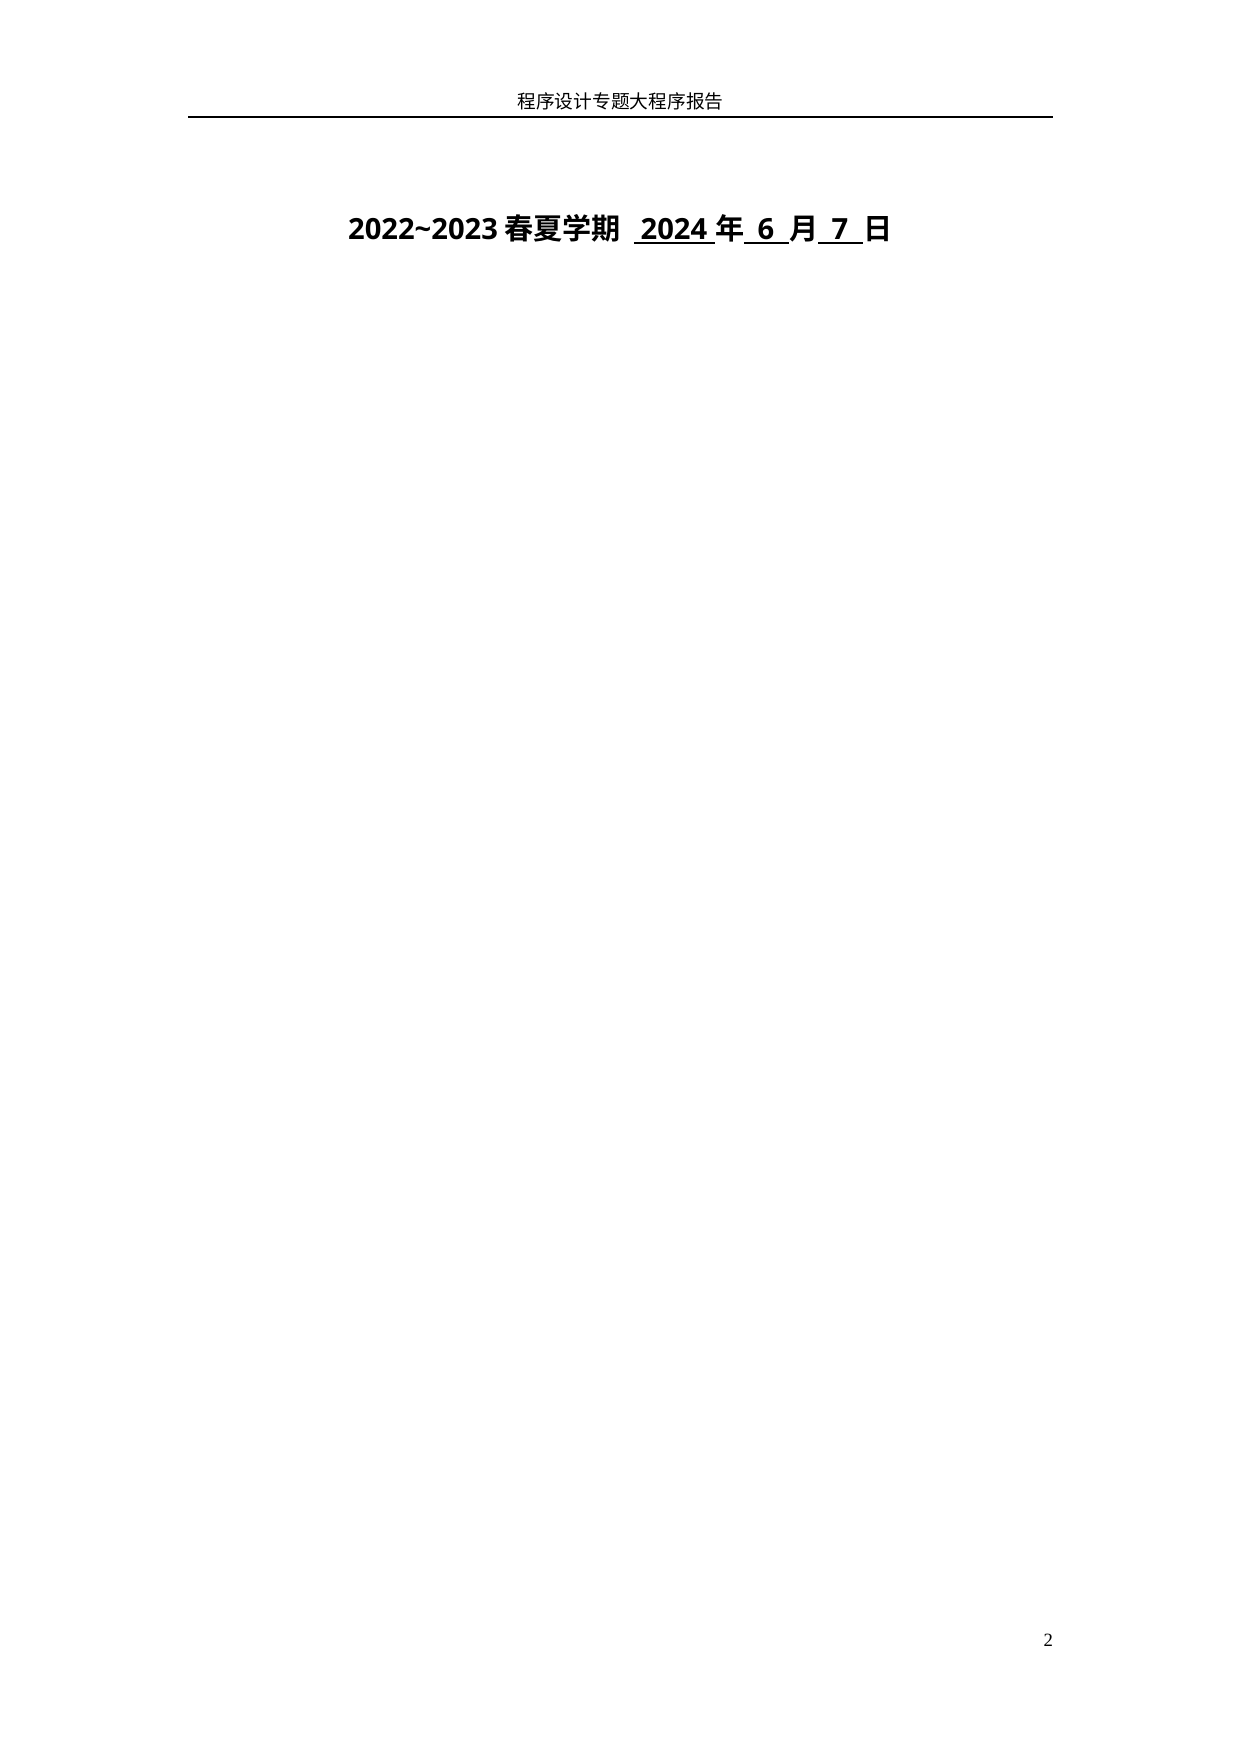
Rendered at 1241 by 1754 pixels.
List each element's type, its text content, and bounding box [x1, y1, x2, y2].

text 2022~2023春夏学期 2024 年 6 月 7 日 [187, 194, 1053, 259]
